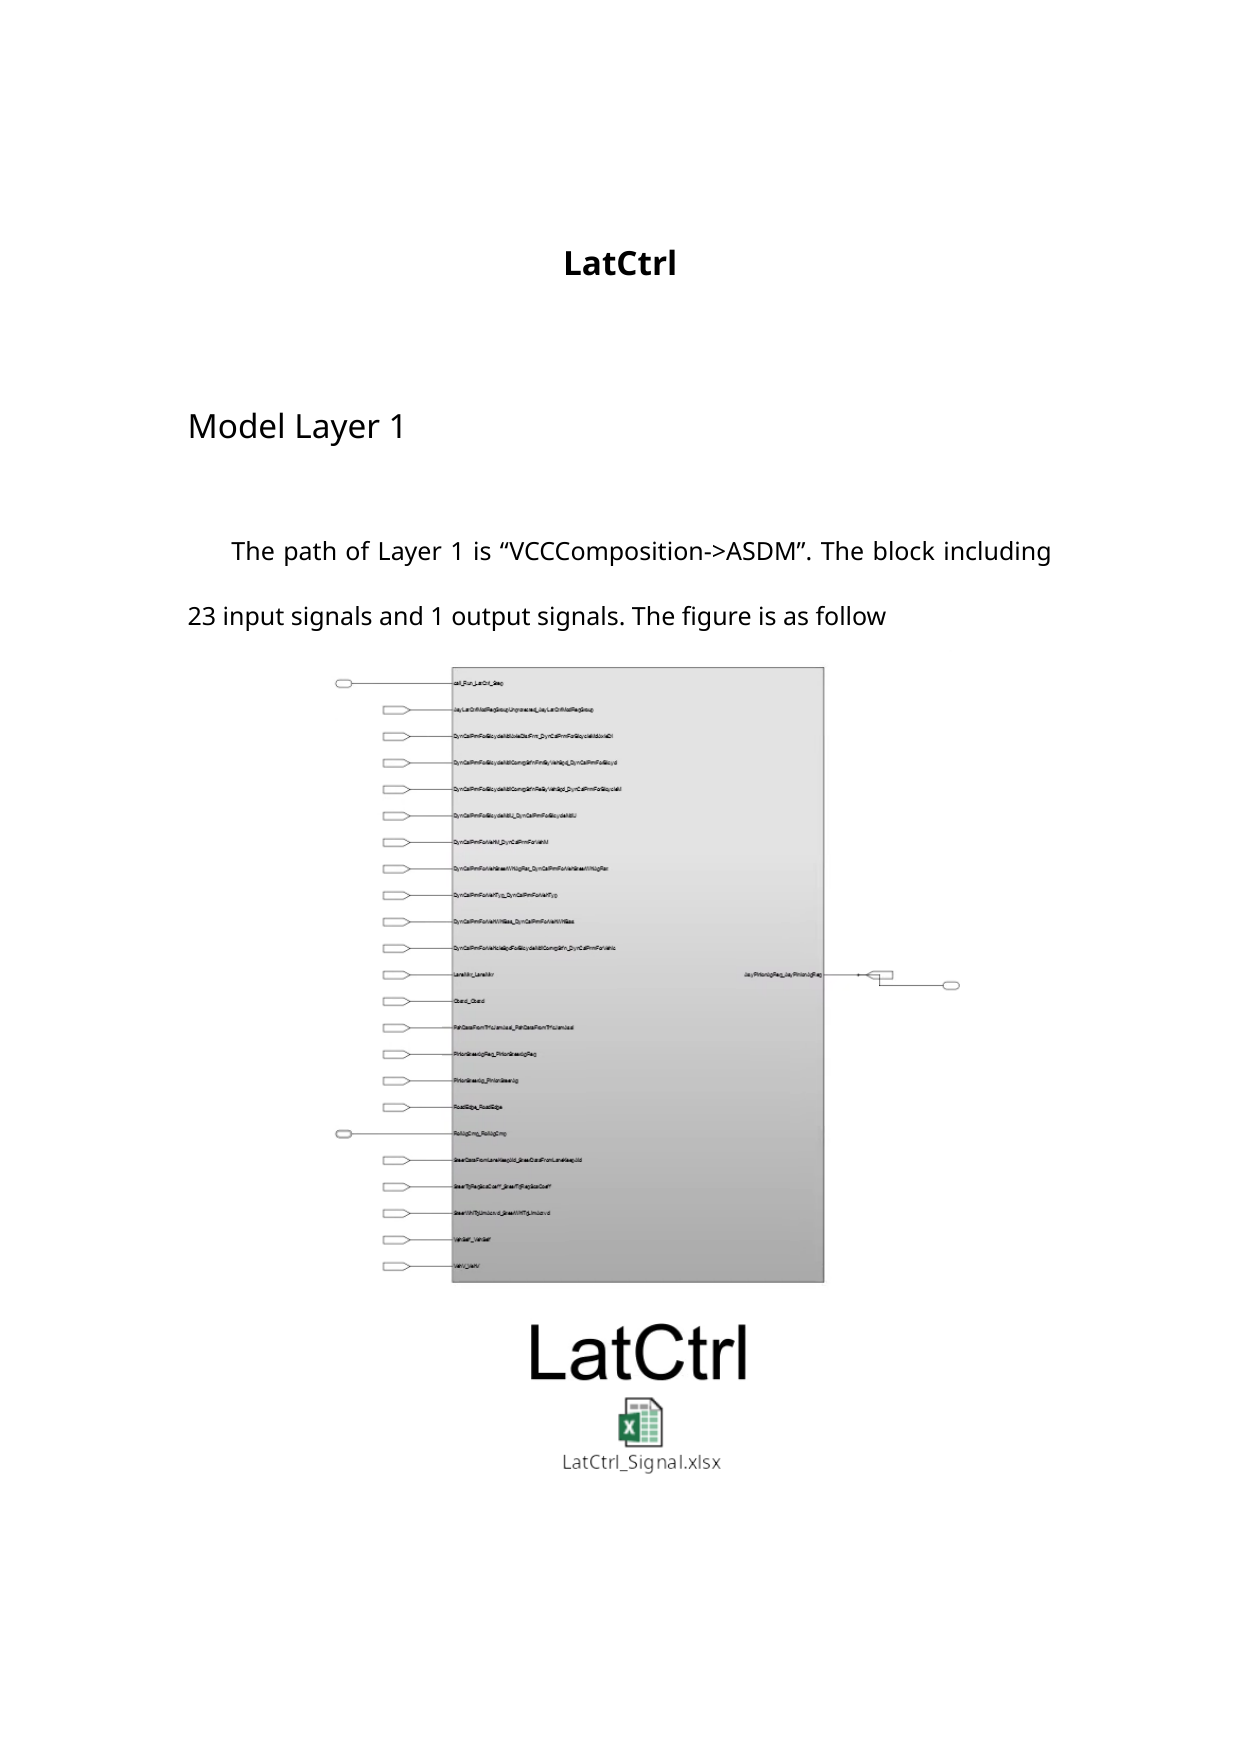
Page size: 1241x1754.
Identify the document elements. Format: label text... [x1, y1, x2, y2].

subtitle LatCtrl [187, 230, 1053, 295]
picture [302, 648, 982, 1393]
text The path of Layer 1 is “VCCComposition->ASDM”. The block including 23 input signals and 1 output signals. The figure is as follow [187, 518, 1053, 648]
subtitle Model Layer 1 [187, 393, 1053, 458]
